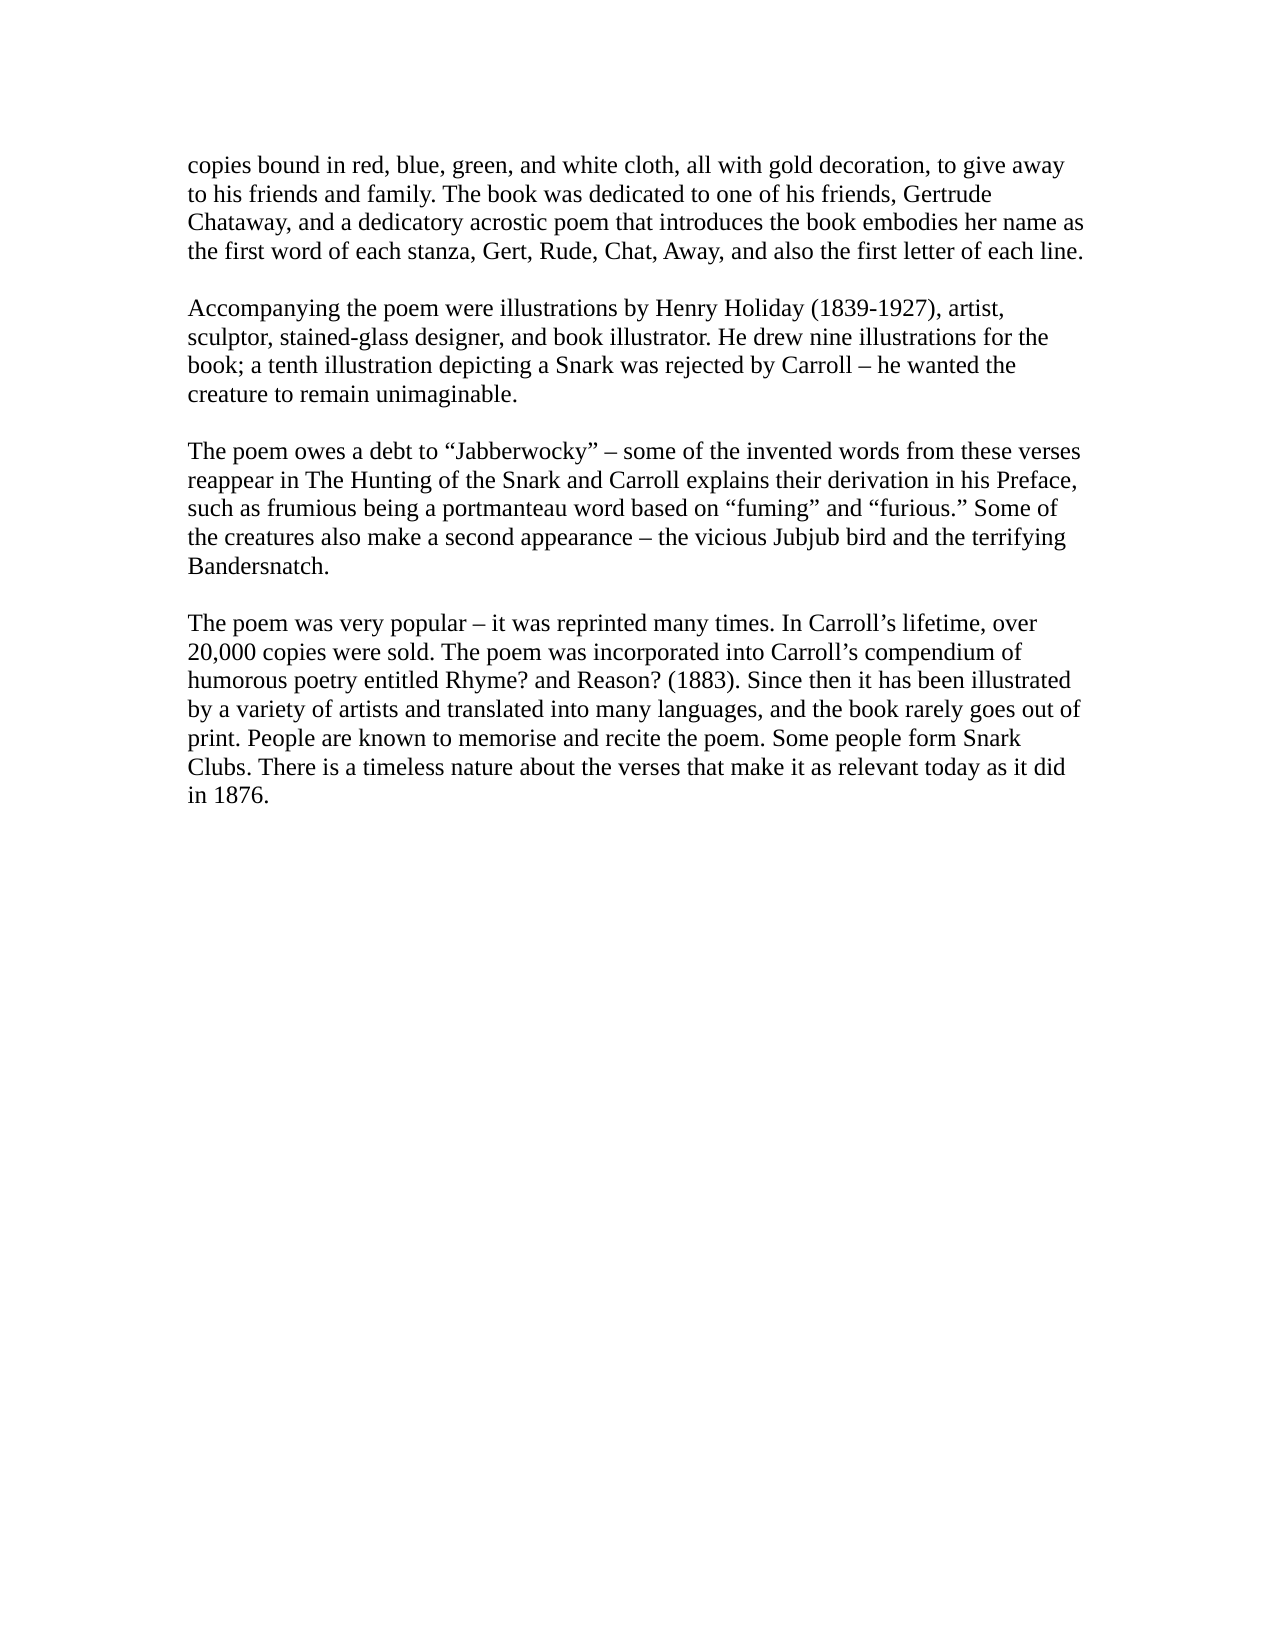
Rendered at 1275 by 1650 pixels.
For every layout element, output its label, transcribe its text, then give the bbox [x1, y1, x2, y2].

text Accompanying the poem were illustrations by Henry Holiday (1839-1927), artist, sculptor, stained-glass designer, and book illustrator. He drew nine illustrations for the book; a tenth illustration depicting a Snark was rejected by Carroll – he wanted the creature to remain unimaginable. [187, 351, 1087, 466]
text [187, 150, 1087, 322]
text The poem owes a debt to “Jabberwocky” – some of the invented words from these verses reappear in The Hunting of the Snark and Carroll explains their derivation in his Preface, such as frumious being a portmanteau word based on “fuming” and “furious.” Some of the creatures also make a second appearance – the vicious Jubjub bird and the terrifying Bandersnatch. [187, 495, 1087, 639]
text The poem was very popular – it was reprinted many times. In Carroll’s lifetime, over 20,000 copies were sold. The poem was incorporated into Carroll’s compendium of humorous poetry entitled Rhyme? and Reason? (1883). Since then it has been illustrated by a variety of artists and translated into many languages, and the book rarely goes out of print. People are known to memorise and recite the poem. Some people form Snark Clubs. There is a timeless nature about the verses that make it as relevant today as it did in 1876. [187, 667, 1087, 869]
